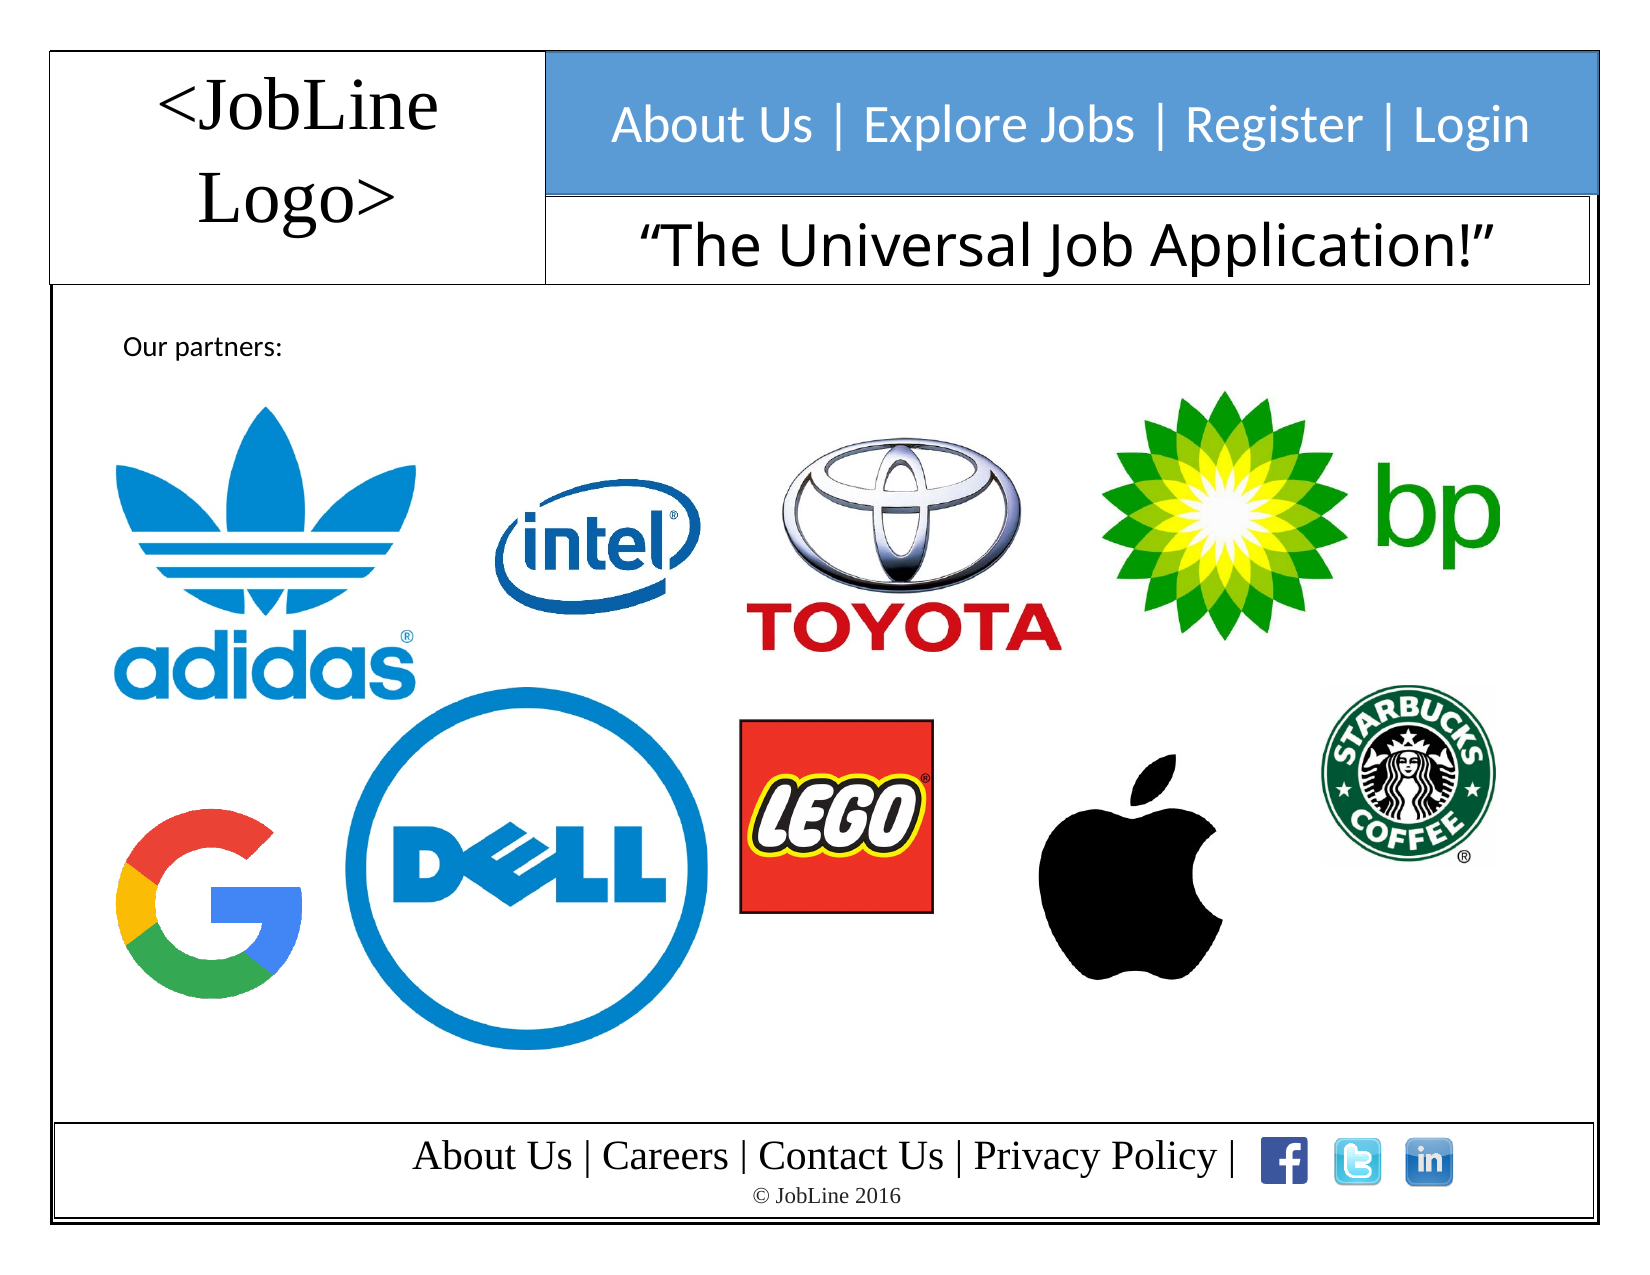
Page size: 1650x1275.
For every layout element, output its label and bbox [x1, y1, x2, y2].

picture [1101, 390, 1500, 641]
picture [1403, 1136, 1455, 1189]
picture [1015, 751, 1246, 982]
picture [1261, 1137, 1308, 1184]
picture [1263, 664, 1552, 885]
picture [71, 403, 741, 1050]
picture [1332, 1137, 1383, 1187]
picture [746, 437, 1062, 652]
picture [737, 717, 936, 916]
picture [107, 800, 314, 1007]
